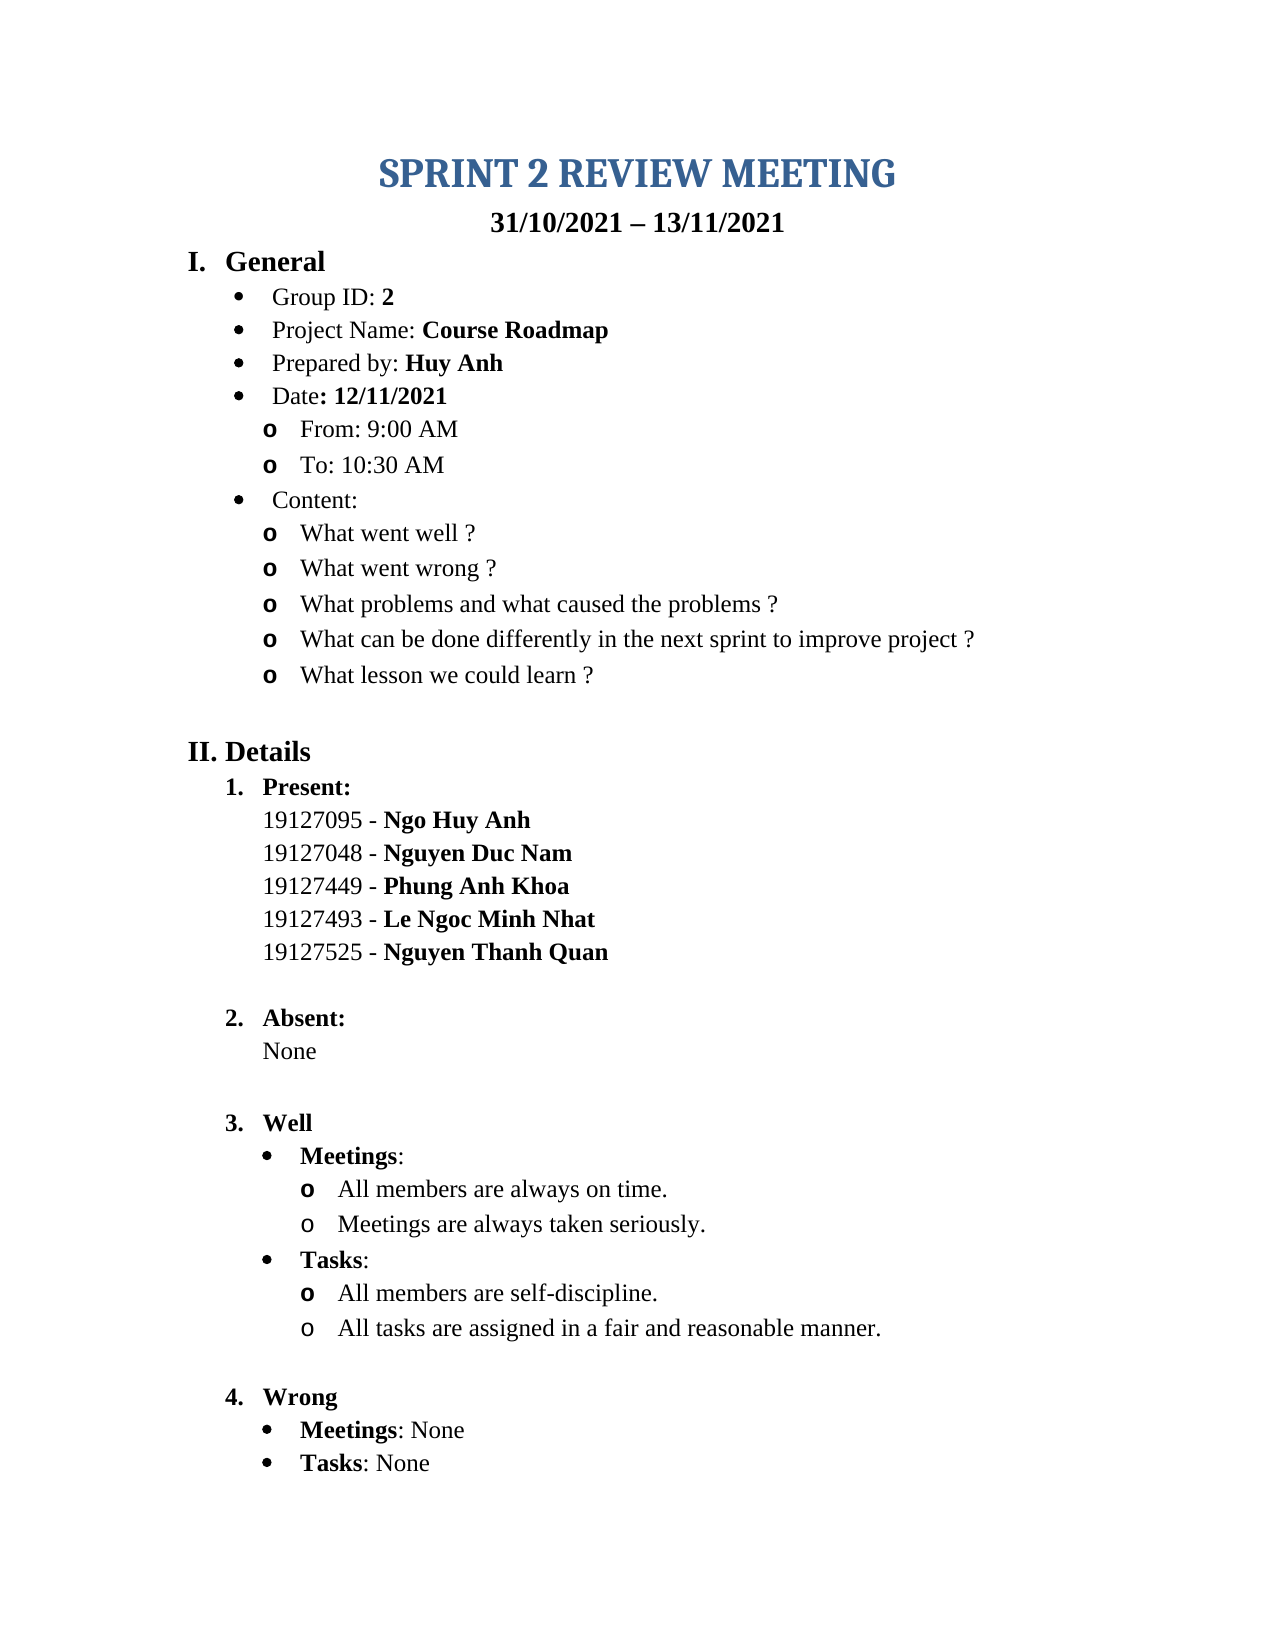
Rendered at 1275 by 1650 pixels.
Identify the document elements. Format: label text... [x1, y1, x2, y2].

list Wrong [225, 1382, 1125, 1411]
list All members are always on time. [300, 1174, 1125, 1205]
list What went well ? [262, 518, 1125, 549]
list What can be done differently in the next sprint to improve project ? [262, 624, 1125, 655]
list Meetings: None [262, 1415, 1125, 1443]
list Prepared by: Huy Anh [234, 348, 1125, 377]
list Present: [225, 772, 1125, 801]
list 19127095 - Ngo Huy Anh 19127048 - Nguyen Duc Nam 19127449 - Phung Anh Khoa 19127493 - Le Ngoc Minh Nhat [262, 805, 1125, 933]
list Tasks: [262, 1245, 1125, 1274]
list Well [225, 1108, 1125, 1137]
text None [225, 1036, 1125, 1065]
list Meetings: [262, 1141, 1125, 1170]
list Details [187, 734, 1125, 767]
list All members are self-discipline. [300, 1278, 1125, 1309]
list General [187, 244, 1125, 277]
list Meetings are always taken seriously. [300, 1209, 1125, 1240]
list Group ID: 2 [234, 282, 1125, 311]
text 31/10/2021 – 13/11/2021 [150, 205, 1125, 239]
list Content: [234, 485, 1125, 514]
list What lesson we could learn ? [262, 660, 1125, 691]
list To: 10:30 AM [262, 450, 1125, 481]
list Absent: [225, 1003, 1125, 1032]
list What problems and what caused the problems ? [262, 589, 1125, 620]
list Date: 12/11/2021 [234, 381, 1125, 410]
list Tasks: None [262, 1448, 1125, 1477]
list 19127525 - Nguyen Thanh Quan [225, 937, 1125, 966]
list Project Name: Course Roadmap [234, 315, 1125, 344]
list From: 9:00 AM [262, 414, 1125, 445]
list All tasks are assigned in a fair and reasonable manner. [300, 1313, 1125, 1344]
list What went wrong ? [262, 553, 1125, 584]
text SPRINT 2 REVIEW MEETING [150, 150, 1125, 198]
